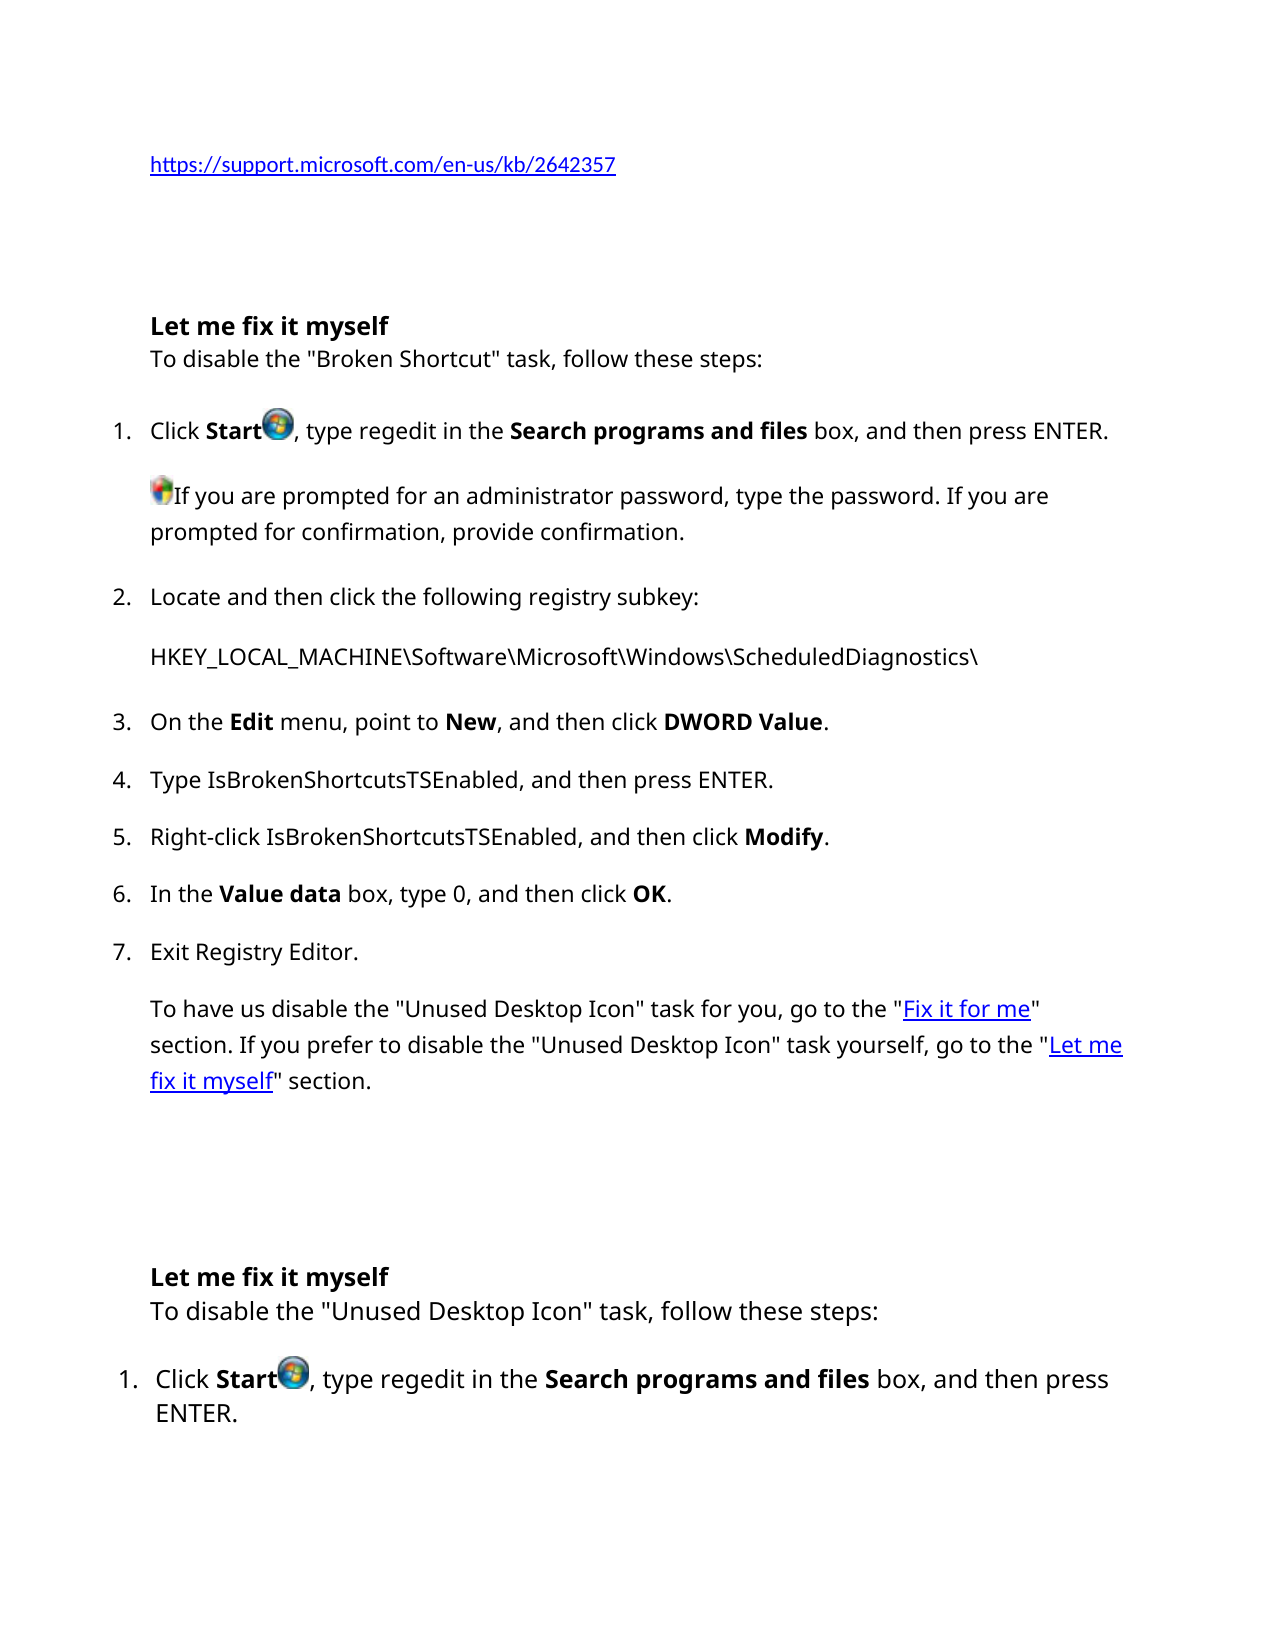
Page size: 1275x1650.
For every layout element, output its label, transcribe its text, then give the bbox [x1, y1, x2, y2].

picture [277, 1356, 309, 1389]
list In the Value data box, type 0, and then click OK. [112, 878, 1125, 909]
subtitle Let me fix it myself [150, 309, 1125, 343]
picture [262, 408, 294, 440]
text HKEY_LOCAL_MACHINE\Software\Microsoft\Windows\ScheduledDiagnostics\ [150, 641, 1125, 672]
text To disable the "Broken Shortcut" task, follow these steps: [150, 343, 1125, 374]
picture [150, 475, 174, 505]
list On the Edit menu, point to New, and then click DWORD Value. [112, 706, 1125, 737]
list Click Start, type regedit in the Search programs and files box, and then press ENTER. [118, 1357, 1125, 1429]
list Exit Registry Editor. [112, 935, 1125, 967]
list Right-click IsBrokenShortcutsTSEnabled, and then click Modify. [112, 821, 1125, 852]
list Type IsBrokenShortcutsTSEnabled, and then press ENTER. [112, 763, 1125, 795]
text Let me fix it myself [150, 1259, 1125, 1294]
list Click Start, type regedit in the Search programs and files box, and then press ENTER. [112, 408, 1125, 446]
text https://support.microsoft.com/en-us/kb/2642357 [150, 150, 1125, 178]
text If you are prompted for an administrator password, type the password. If you are prompted for confirmation, provide confirmation. [150, 476, 1125, 547]
text To disable the "Unused Desktop Icon" task, follow these steps: [150, 1294, 1125, 1328]
text To have us disable the "Unused Desktop Icon" task for you, go to the "Fix it for me" section. If you prefer to disable the "Unused Desktop Icon" task yourself, go to the "Let me fix it myself" section. [150, 993, 1125, 1096]
list Locate and then click the following registry subkey: [112, 581, 1125, 612]
